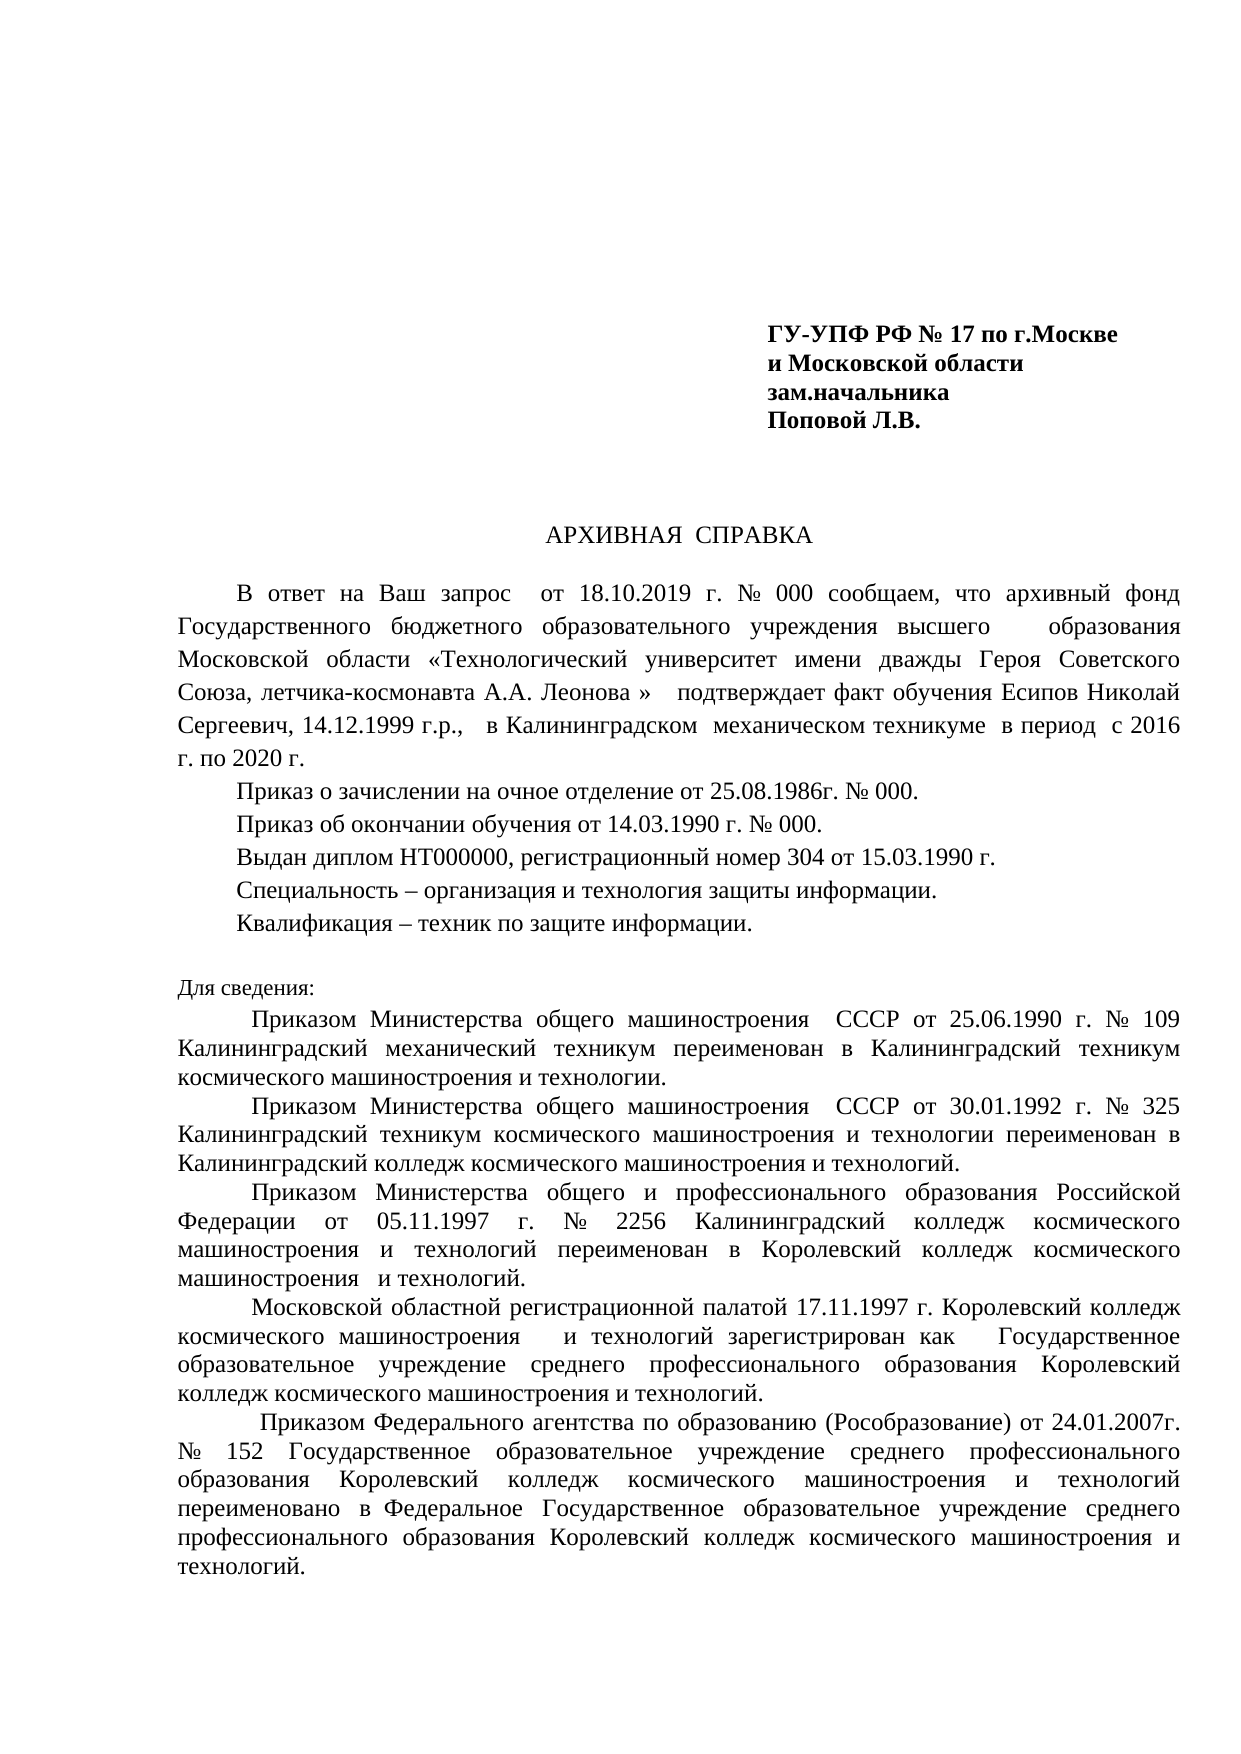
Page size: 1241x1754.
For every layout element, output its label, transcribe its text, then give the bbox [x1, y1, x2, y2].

text В ответ на Ваш запрос от 18.10.2019 г. № 000 сообщаем, что архивный фонд Государственного бюджетного образовательного учреждения высшего образования Московской области «Технологический университет имени дважды Героя Советского Союза, летчика-космонавта А.А. Леонова » подтверждает факт обучения Есипов Николай Сергеевич, 14.12.1999 г.р., в Калининградском механическом техникуме в период с 2016 г. по 2020 г. [177, 578, 1181, 772]
text Приказом Министерства общего машиностроения СССР от 25.06.1990 г. № 109 Калининградский механический техникум переименован в Калининградский техникум космического машиностроения и технологии. [177, 1004, 1181, 1091]
text АРХИВНАЯ СПРАВКА [177, 521, 1181, 549]
text зам.начальника [693, 377, 1181, 406]
text Квалификация – техник по защите информации. [177, 908, 1181, 937]
text Приказом Министерства общего и профессионального образования Российской Федерации от 05.11.1997 г. № 2256 Калининградский колледж космического машиностроения и технологий переименован в Королевский колледж космического машиностроения и технологий. [177, 1177, 1181, 1292]
text и Московской области [693, 348, 1181, 377]
text ГУ-УПФ РФ № 17 по г.Москве [177, 319, 1181, 348]
text Для сведения: [177, 974, 1181, 1001]
text Специальность – организация и технология защиты информации. [177, 875, 1181, 904]
text Приказ о зачислении на очное отделение от 25.08.1986г. № 000. [177, 776, 1181, 805]
text Приказом Федерального агентства по образованию (Рособразование) от 24.01.2007г. № 152 Государственное образовательное учреждение среднего профессионального образования Королевский колледж космического машиностроения и технологий переименовано в Федеральное Государственное образовательное учреждение среднего профессионального образования Королевский колледж космического машиностроения и технологий. [177, 1407, 1181, 1579]
text Московской областной регистрационной палатой 17.11.1997 г. Королевский колледж космического машиностроения и технологий зарегистрирован как Государственное образовательное учреждение среднего профессионального образования Королевский колледж космического машиностроения и технологий. [177, 1292, 1181, 1407]
text Поповой Л.В. [693, 406, 1181, 434]
text Выдан диплом НТ000000, регистрационный номер 304 от 15.03.1990 г. [177, 842, 1181, 871]
text Приказ об окончании обучения от 14.03.1990 г. № 000. [177, 809, 1181, 838]
text Приказом Министерства общего машиностроения СССР от 30.01.1992 г. № 325 Калининградский техникум космического машиностроения и технологии переименован в Калининградский колледж космического машиностроения и технологий. [177, 1091, 1181, 1177]
